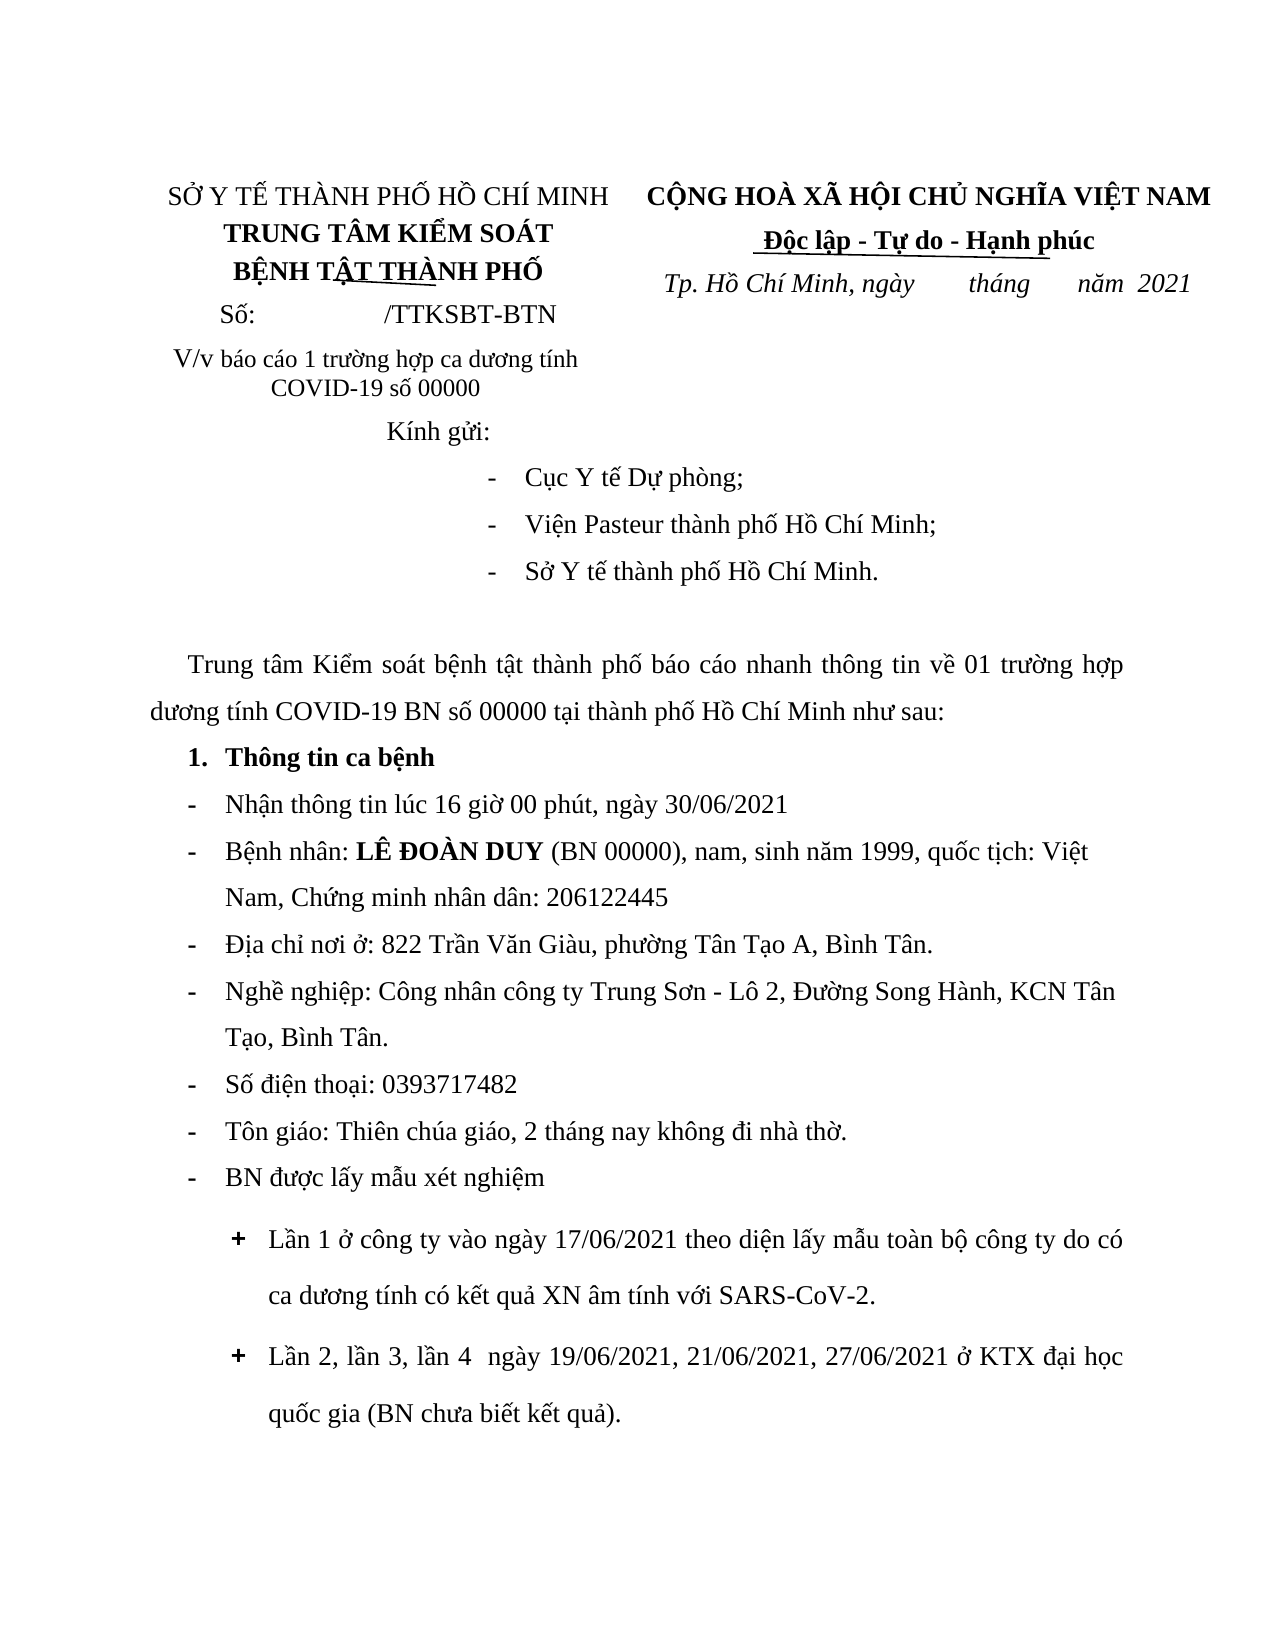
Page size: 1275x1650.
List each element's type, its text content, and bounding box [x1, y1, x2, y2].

text Kính gửi: [150, 415, 1125, 446]
list Thông tin ca bệnh [187, 741, 1125, 772]
text Trung tâm Kiểm soát bệnh tật thành phố báo cáo nhanh thông tin về 01 trường hợp dương tính COVID-19 BN số 00000 tại thành phố Hồ Chí Minh như sau: [150, 648, 1125, 726]
list Cục Y tế Dự phòng; [487, 461, 1125, 492]
list Lần 2, lần 3, lần 4 ngày 19/06/2021, 21/06/2021, 27/06/2021 ở KTX đại học quốc gia (BN chưa biết kết quả). [231, 1326, 1125, 1428]
list Nghề nghiệp: Công nhân công ty Trung Sơn - Lô 2, Đường Song Hành, KCN Tân Tạo, Bình Tân. [187, 975, 1125, 1052]
list Địa chỉ nơi ở: 822 Trần Văn Giàu, phường Tân Tạo A, Bình Tân. [187, 928, 1125, 959]
list Nhận thông tin lúc 16 giờ 00 phút, ngày 30/06/2021 [187, 788, 1125, 819]
list BN được lấy mẫu xét nghiệm [187, 1161, 1125, 1192]
table_header SỞ Y TẾ THÀNH PHỐ HỒ CHÍ MINH TRUNG TÂM KIỂM SOÁT BỆNH TẬT THÀNH PHỐ Số: /TTKSBT-BTN V/v báo cáo 1 trường hợp ca dương tính COVID-19 số 00000 [150, 180, 627, 415]
list Lần 1 ở công ty vào ngày 17/06/2021 theo diện lấy mẫu toàn bộ công ty do có ca dương tính có kết quả XN âm tính với SARS-CoV-2. [231, 1208, 1125, 1310]
list Tôn giáo: Thiên chúa giáo, 2 tháng nay không đi nhà thờ. [187, 1115, 1125, 1146]
list Sở Y tế thành phố Hồ Chí Minh. [487, 555, 1125, 586]
list Bệnh nhân: LÊ ĐOÀN DUY (BN 00000), nam, sinh năm 1999, quốc tịch: Việt Nam, Chứng minh nhân dân: 206122445 [187, 835, 1125, 912]
table_header CỘNG HOÀ XÃ HỘI CHỦ NGHĨA VIỆT NAM Độc lập - Tự do - Hạnh phúc Tp. Hồ Chí Minh, ngày tháng năm 2021 [627, 180, 1231, 415]
list Viện Pasteur thành phố Hồ Chí Minh; [487, 508, 1125, 539]
list Số điện thoại: 0393717482 [187, 1068, 1125, 1099]
